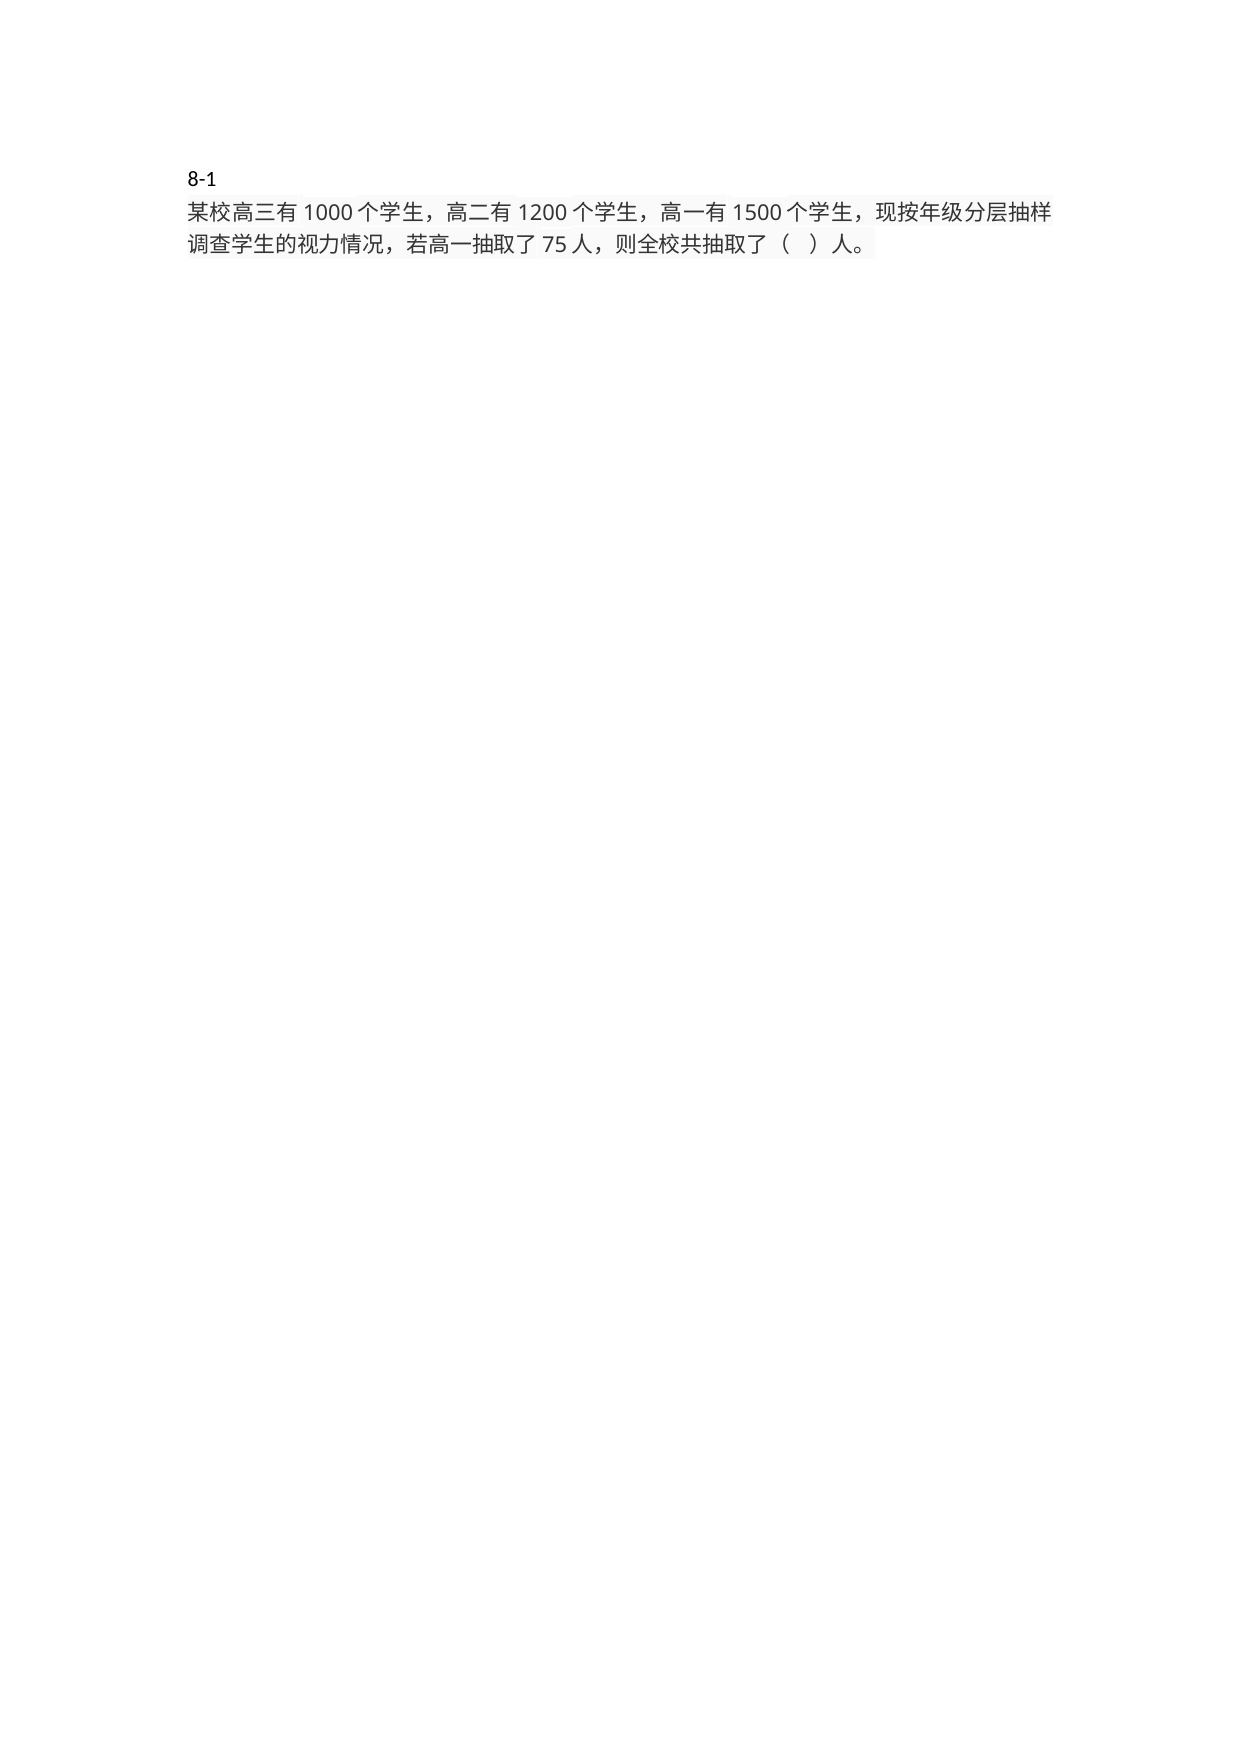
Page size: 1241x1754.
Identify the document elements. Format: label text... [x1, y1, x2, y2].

text 8-1 [187, 162, 1053, 194]
text 某校高三有1000个学生，高二有1200个学生，高一有1500个学生，现按年级分层抽样，调查学生的视力情况，若高一抽取了75人，则全校共抽取了（ ）人。 [187, 194, 1053, 259]
